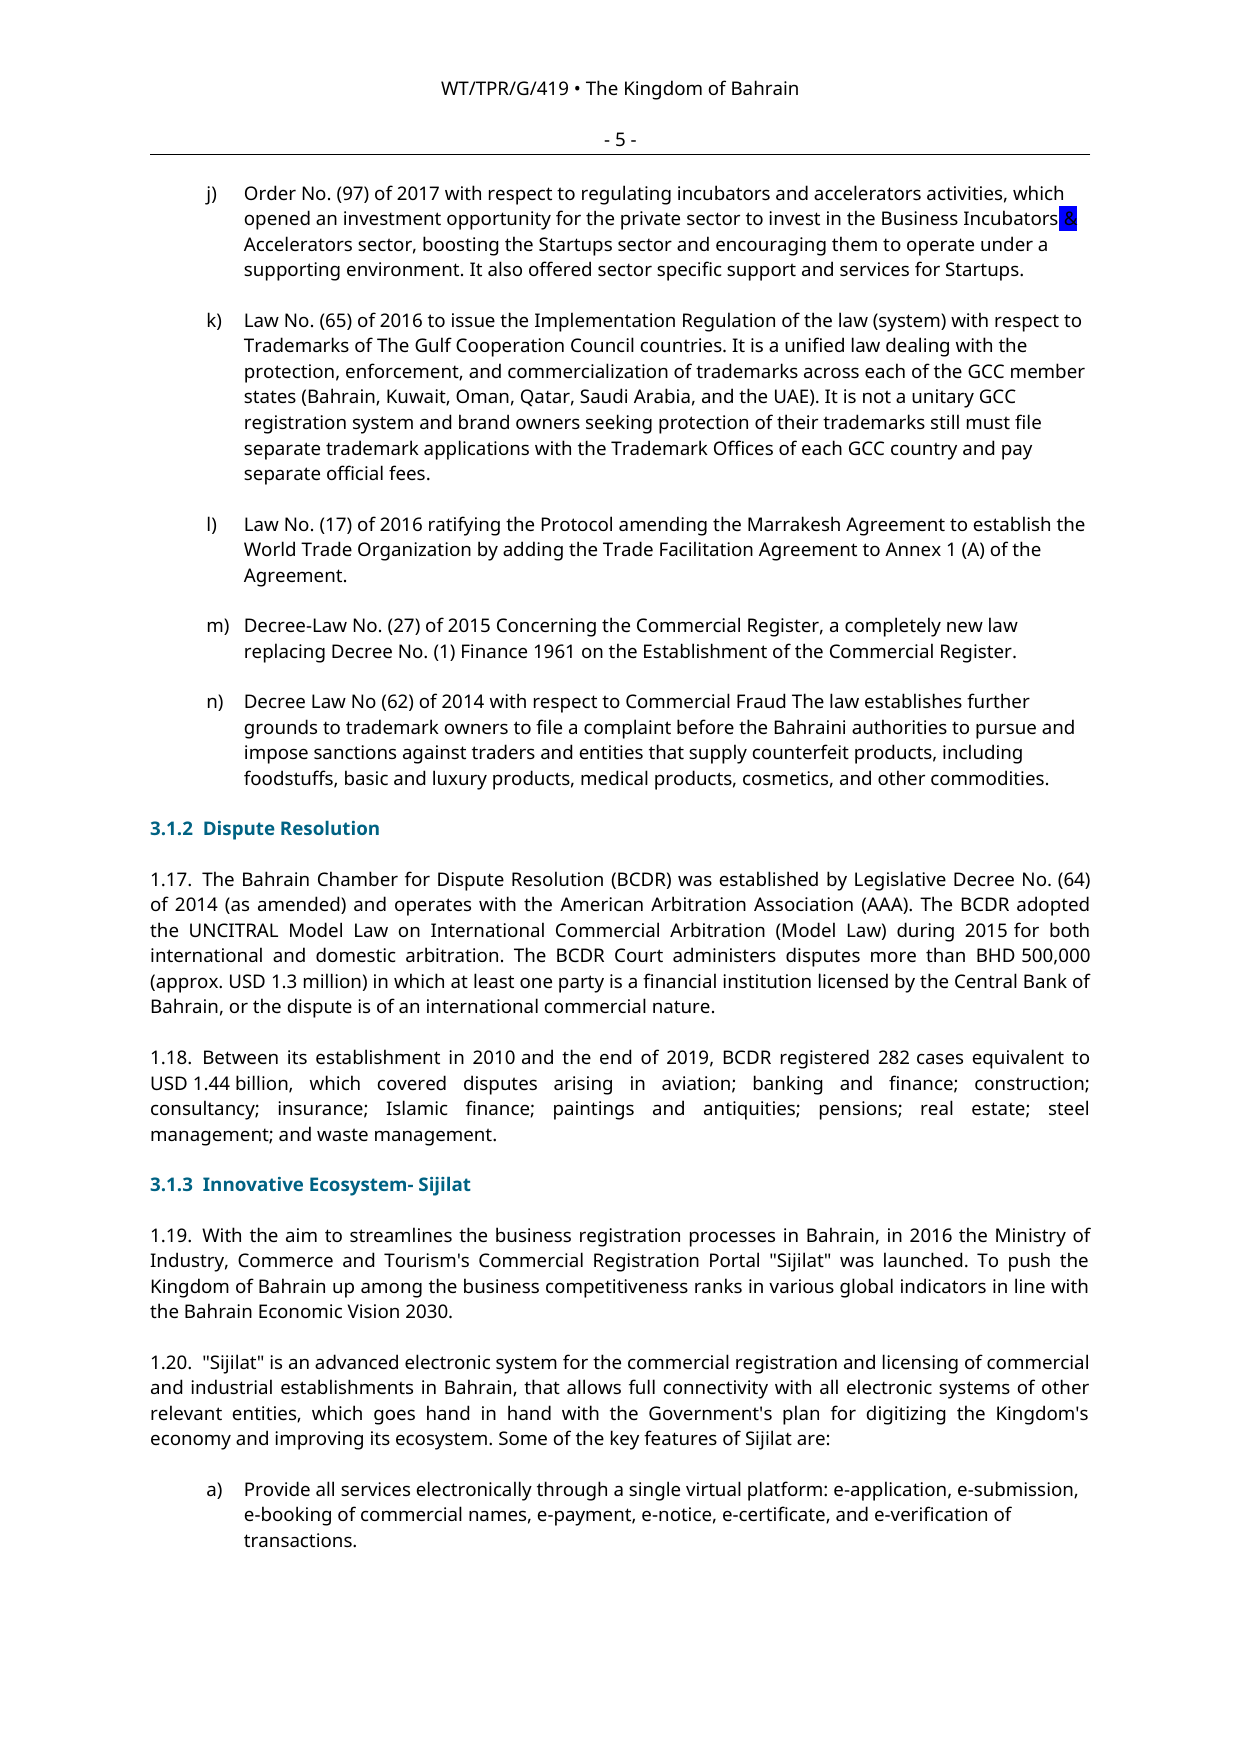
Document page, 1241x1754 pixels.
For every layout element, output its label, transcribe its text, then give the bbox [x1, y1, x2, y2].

text n) Decree Law No (62) of 2014 with respect to Commercial Fraud The law establishes further grounds to trademark owners to file a complaint before the Bahraini authorities to pursue and impose sanctions against traders and entities that supply counterfeit products, including foodstuffs, basic and luxury products, medical products, cosmetics, and other commodities. [206, 688, 1090, 791]
text The Bahrain Chamber for Dispute Resolution (BCDR) was established by Legislative Decree No. (64) of 2014 (as amended) and operates with the American Arbitration Association (AAA). The BCDR adopted the UNCITRAL Model Law on International Commercial Arbitration (Model Law) during 2015 for both international and domestic arbitration. The BCDR Court administers disputes more than BHD 500,000 (approx. USD 1.3 million) in which at least one party is a financial institution licensed by the Central Bank of Bahrain, or the dispute is of an international commercial nature. [150, 866, 1090, 1019]
subtitle Innovative Ecosystem- Sijilat [150, 1171, 1090, 1197]
text a) Provide all services electronically through a single virtual platform: e-application, e-submission, e-booking of commercial names, e-payment, e-notice, e-certificate, and e-verification of transactions. [206, 1476, 1090, 1553]
text "Sijilat" is an advanced electronic system for the commercial registration and licensing of commercial and industrial establishments in Bahrain, that allows full connectivity with all electronic systems of other relevant entities, which goes hand in hand with the Government's plan for digitizing the Kingdom's economy and improving its ecosystem. Some of the key features of Sijilat are: [150, 1349, 1090, 1451]
text m) Decree-Law No. (27) of 2015 Concerning the Commercial Register, a completely new law replacing Decree No. (1) Finance 1961 on the Establishment of the Commercial Register. [206, 612, 1090, 663]
text l) Law No. (17) of 2016 ratifying the Protocol amending the Marrakesh Agreement to establish the World Trade Organization by adding the Trade Facilitation Agreement to Annex 1 (A) of the Agreement. [206, 511, 1090, 587]
text Between its establishment in 2010 and the end of 2019, BCDR registered 282 cases equivalent to USD 1.44 billion, which covered disputes arising in aviation; banking and finance; construction; consultancy; insurance; Islamic finance; paintings and antiquities; pensions; real estate; steel management; and waste management. [150, 1044, 1090, 1146]
text k) Law No. (65) of 2016 to issue the Implementation Regulation of the law (system) with respect to Trademarks of The Gulf Cooperation Council countries. It is a unified law dealing with the protection, enforcement, and commercialization of trademarks across each of the GCC member states (Bahrain, Kuwait, Oman, Qatar, Saudi Arabia, and the UAE). It is not a unitary GCC registration system and brand owners seeking protection of their trademarks still must file separate trademark applications with the Trademark Offices of each GCC country and pay separate official fees. [206, 307, 1090, 486]
subtitle Dispute Resolution [150, 816, 1090, 841]
text j) Order No. (97) of 2017 with respect to regulating incubators and accelerators activities, which opened an investment opportunity for the private sector to invest in the Business Incubators & Accelerators sector, boosting the Startups sector and encouraging them to operate under a supporting environment. It also offered sector specific support and services for Startups. [206, 180, 1090, 282]
text With the aim to streamlines the business registration processes in Bahrain, in 2016 the Ministry of Industry, Commerce and Tourism's Commercial Registration Portal "Sijilat" was launched. To push the Kingdom of Bahrain up among the business competitiveness ranks in various global indicators in line with the Bahrain Economic Vision 2030. [150, 1222, 1090, 1324]
